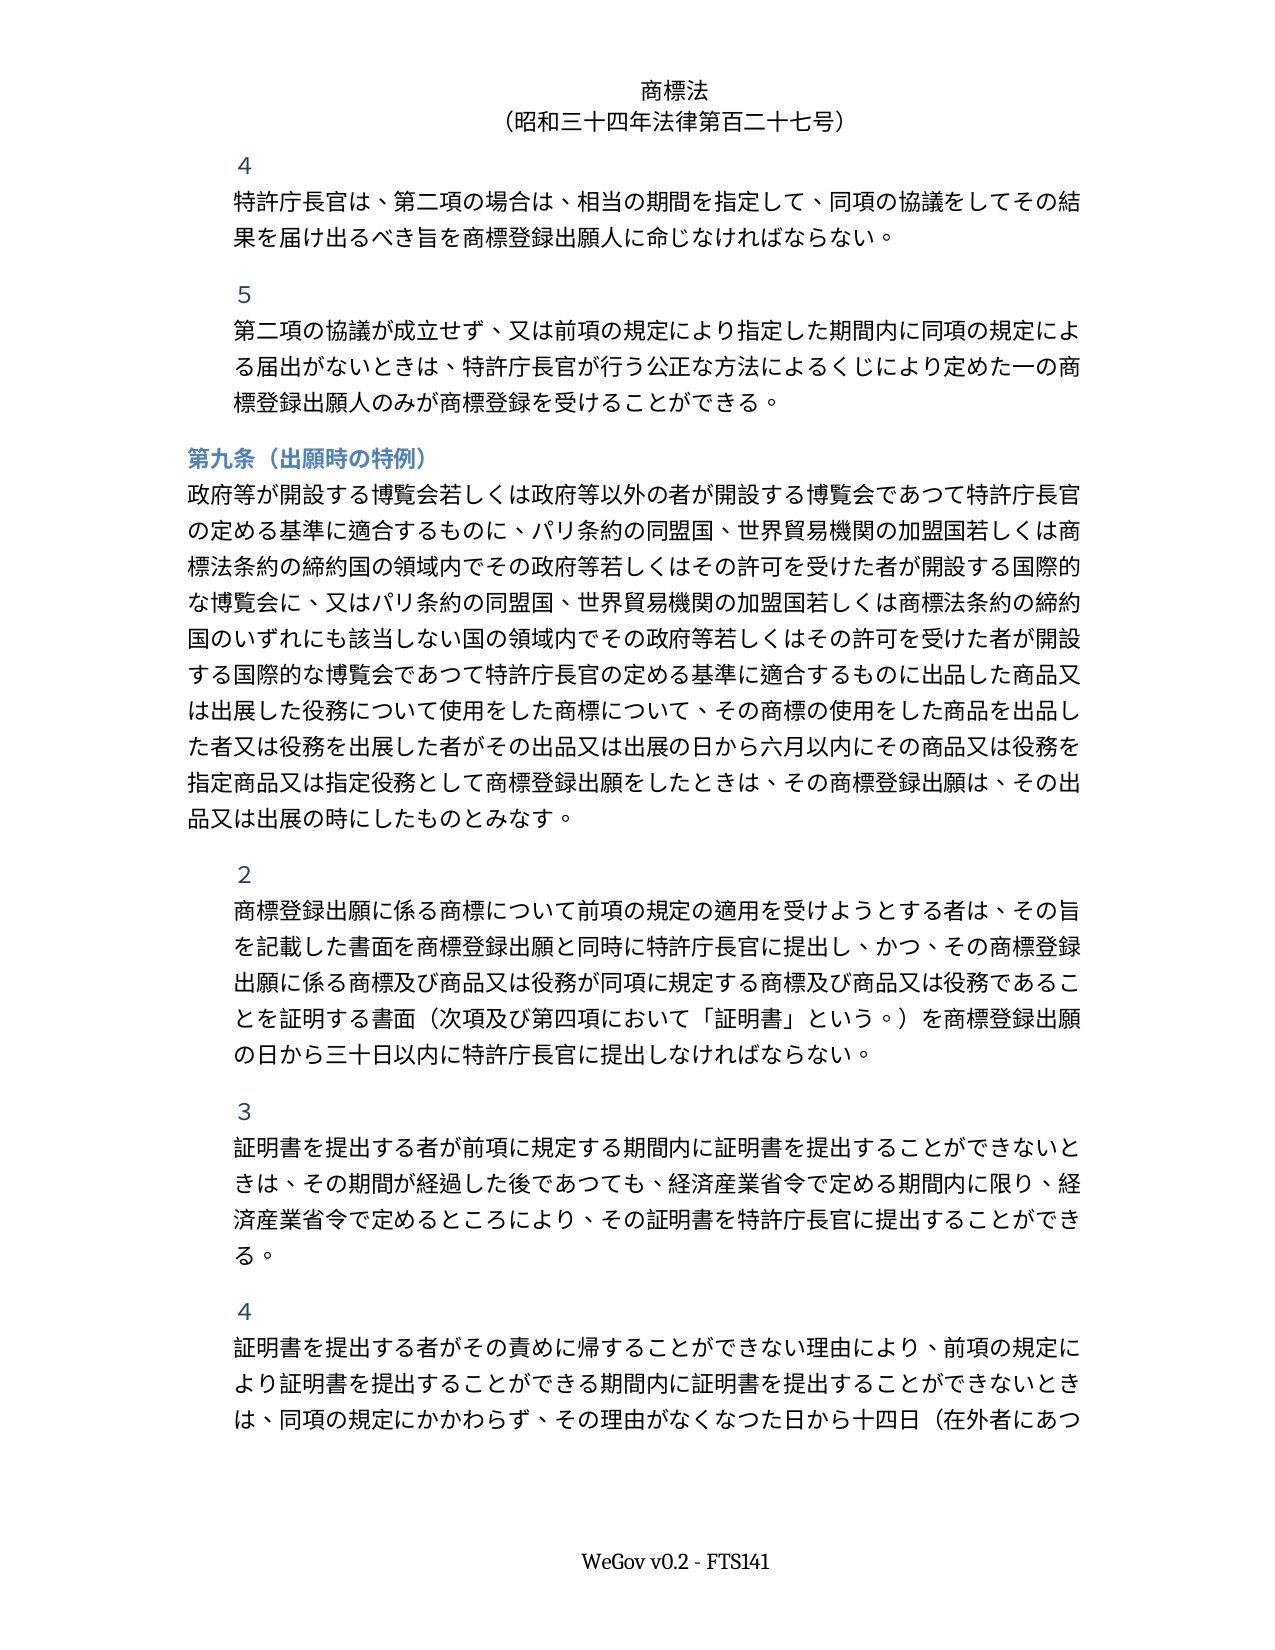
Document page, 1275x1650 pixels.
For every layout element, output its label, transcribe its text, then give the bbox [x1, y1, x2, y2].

text 証明書を提出する者が前項に規定する期間内に証明書を提出することができないときは、その期間が経過した後であつても、経済産業省令で定める期間内に限り、経済産業省令で定めるところにより、その証明書を特許庁長官に提出することができる。 [233, 1132, 1087, 1271]
subtitle ４ [233, 1296, 1087, 1328]
text 特許庁長官は、第二項の場合は、相当の期間を指定して、同項の協議をしてその結果を届け出るべき旨を商標登録出願人に命じなければならない。 [233, 186, 1087, 253]
text 第二項の協議が成立せず、又は前項の規定により指定した期間内に同項の規定による届出がないときは、特許庁長官が行う公正な方法によるくじにより定めた一の商標登録出願人のみが商標登録を受けることができる。 [233, 314, 1087, 418]
text 政府等が開設する博覧会若しくは政府等以外の者が開設する博覧会であつて特許庁長官の定める基準に適合するものに、パリ条約の同盟国、世界貿易機関の加盟国若しくは商標法条約の締約国の領域内でその政府等若しくはその許可を受けた者が開設する国際的な博覧会に、又はパリ条約の同盟国、世界貿易機関の加盟国若しくは商標法条約の締約国のいずれにも該当しない国の領域内でその政府等若しくはその許可を受けた者が開設する国際的な博覧会であつて特許庁長官の定める基準に適合するものに出品した商品又は出展した役務について使用をした商標について、その商標の使用をした商品を出品した者又は役務を出展した者がその出品又は出展の日から六月以内にその商品又は役務を指定商品又は指定役務として商標登録出願をしたときは、その商標登録出願は、その出品又は出展の時にしたものとみなす。 [187, 479, 1087, 834]
subtitle ５ [233, 279, 1087, 310]
subtitle ３ [233, 1096, 1087, 1127]
subtitle ４ [233, 150, 1087, 181]
subtitle ２ [233, 859, 1087, 891]
text 商標登録出願に係る商標について前項の規定の適用を受けようとする者は、その旨を記載した書面を商標登録出願と同時に特許庁長官に提出し、かつ、その商標登録出願に係る商標及び商品又は役務が同項に規定する商標及び商品又は役務であることを証明する書面（次項及び第四項において「証明書」という。）を商標登録出願の日から三十日以内に特許庁長官に提出しなければならない。 [233, 895, 1087, 1070]
subtitle 第九条（出願時の特例） [187, 443, 1087, 474]
